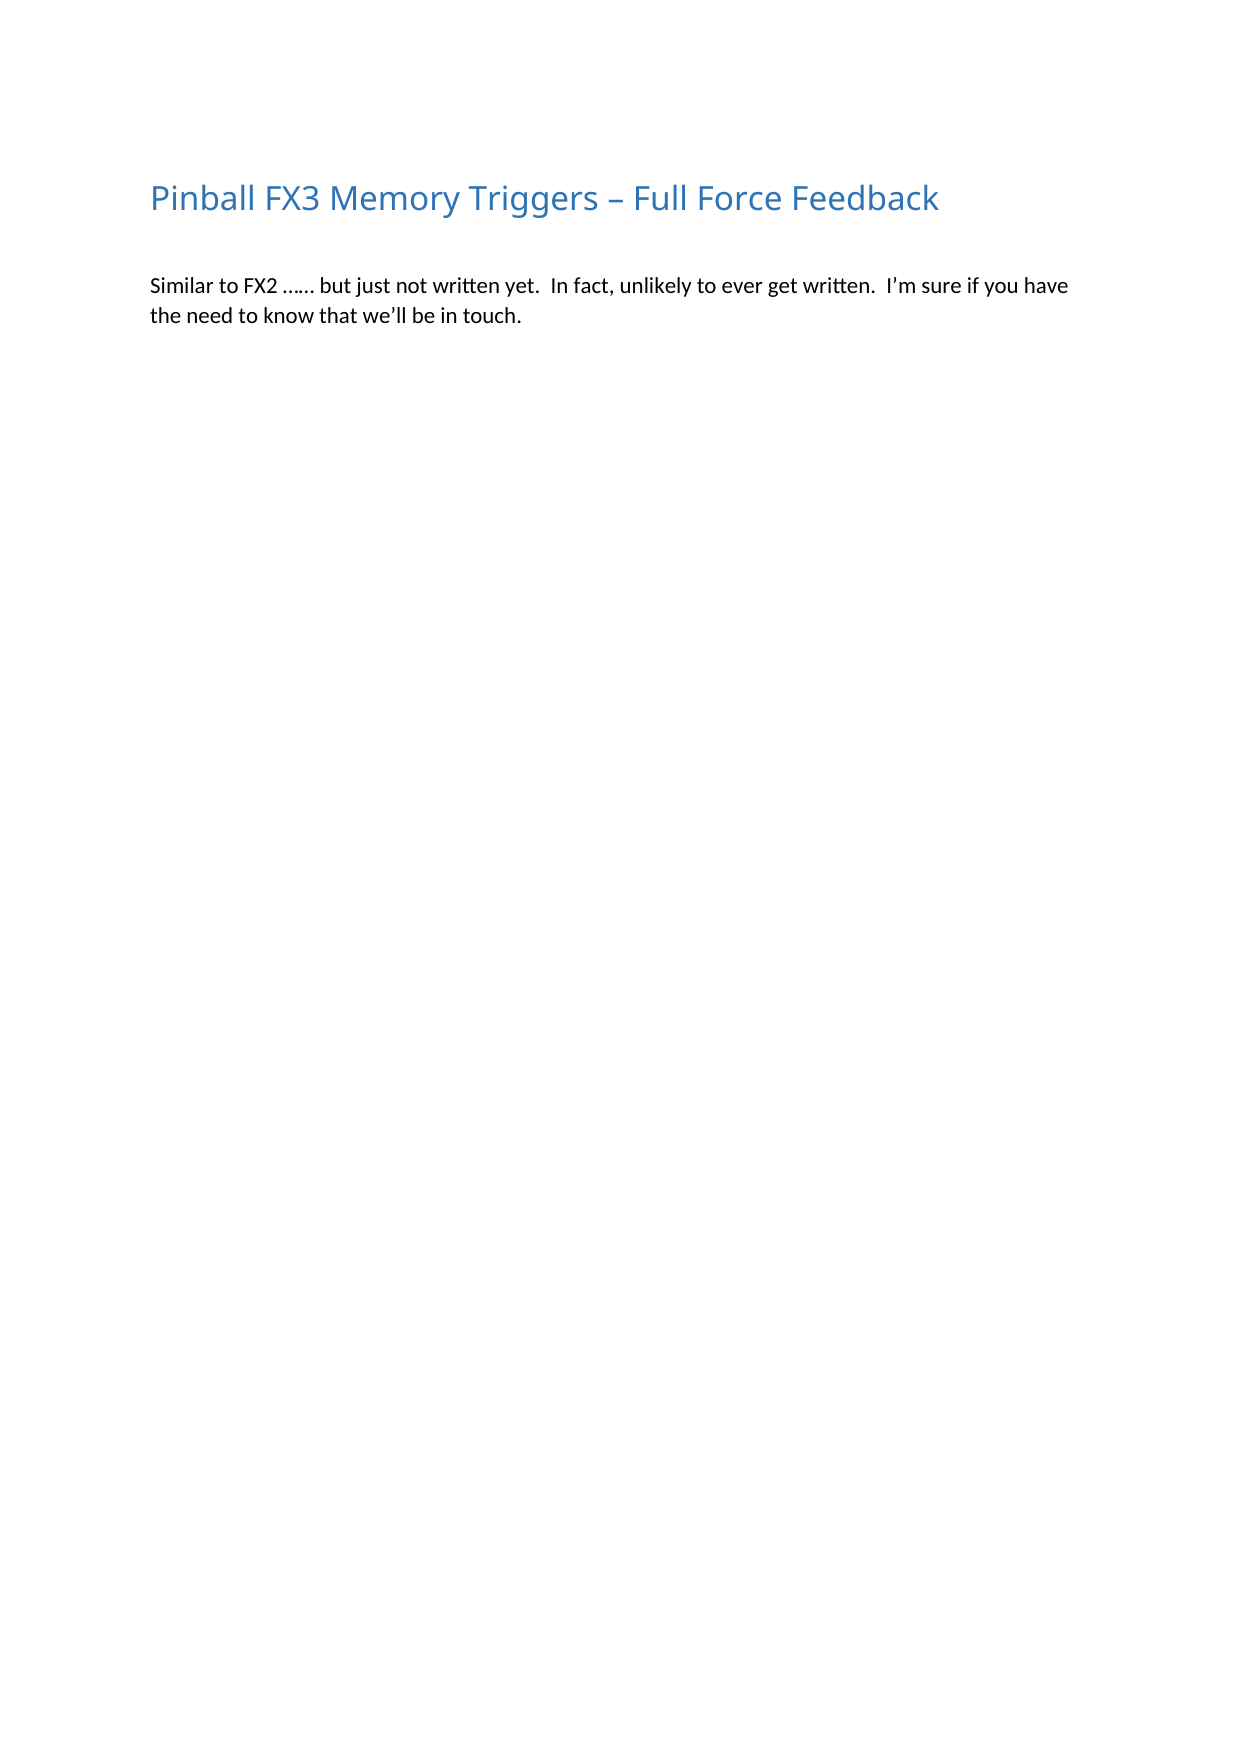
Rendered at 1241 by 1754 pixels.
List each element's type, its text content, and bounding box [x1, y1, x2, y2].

text Similar to FX2 …… but just not written yet. In fact, unlikely to ever get written. I’m sure if you have the need to know that we’ll be in touch. [150, 271, 1090, 329]
subtitle Pinball FX3 Memory Triggers – Full Force Feedback [150, 175, 1090, 220]
